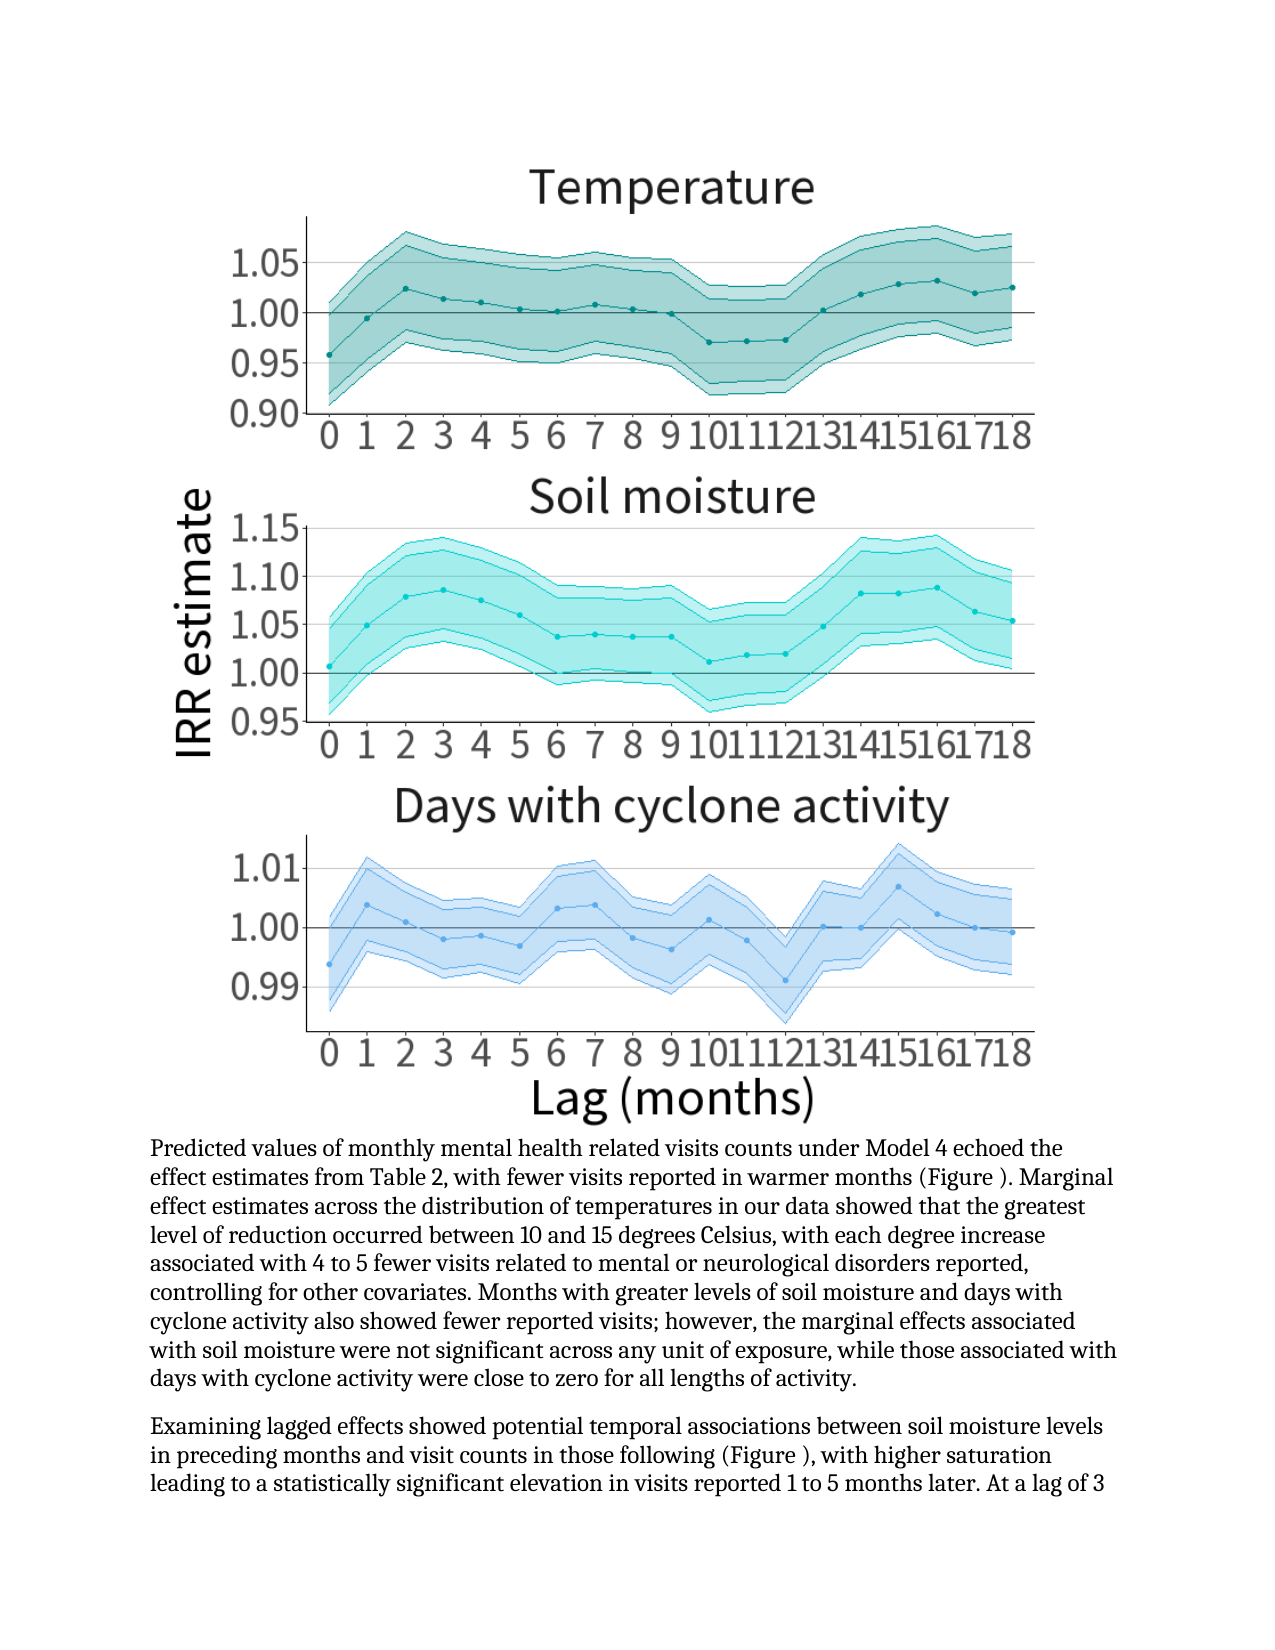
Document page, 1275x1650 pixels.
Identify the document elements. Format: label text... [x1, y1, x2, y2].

picture [168, 150, 1044, 1135]
